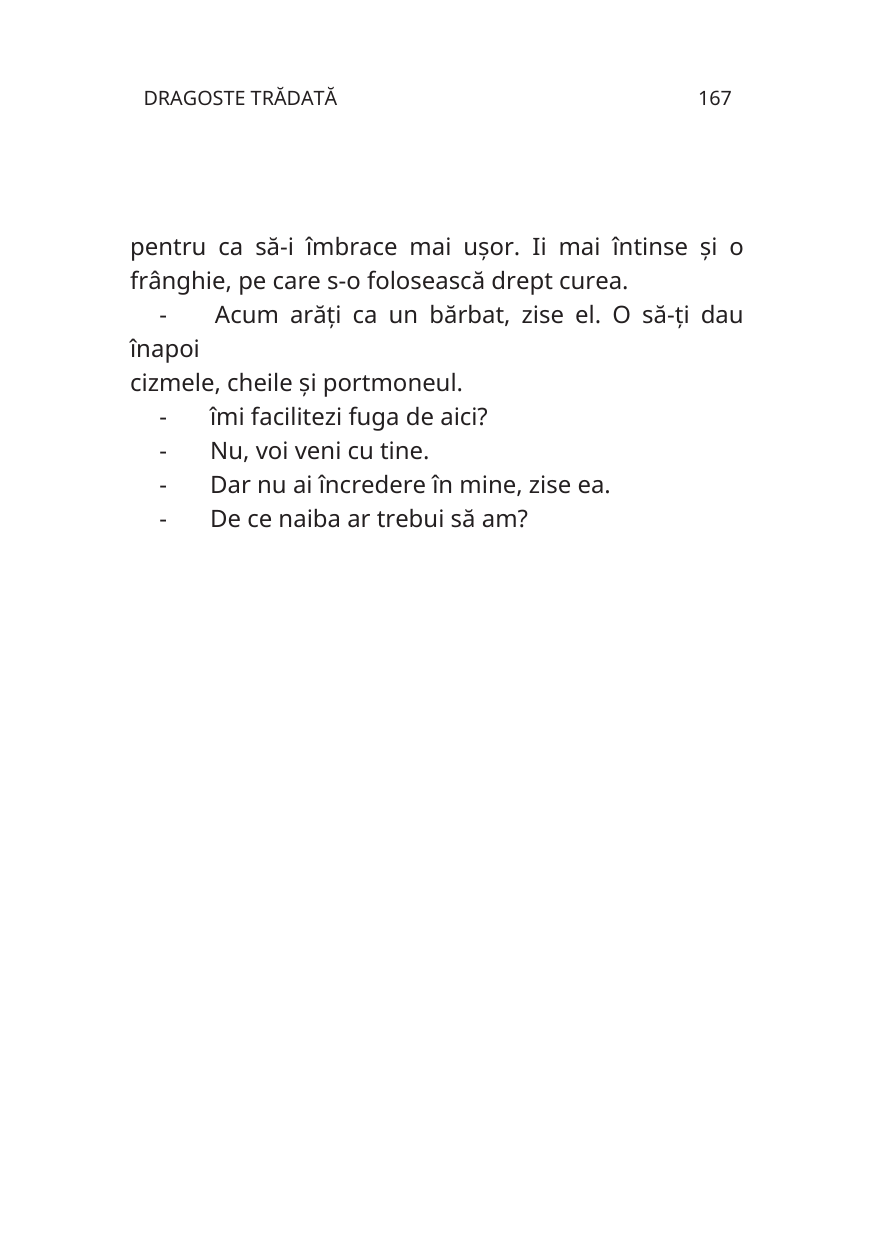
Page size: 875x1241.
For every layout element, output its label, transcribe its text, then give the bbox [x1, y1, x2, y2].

list Dar nu ai încredere în mine, zise ea. [130, 466, 747, 500]
list Acum arăţi ca un bărbat, zise el. O să-ţi dau înapoi cizmele, cheile şi portmoneul. [130, 296, 745, 398]
list Nu, voi veni cu tine. [130, 432, 747, 466]
list îmi facilitezi fuga de aici? [130, 398, 747, 432]
list De ce naiba ar trebui să am? [130, 500, 747, 534]
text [130, 228, 745, 296]
